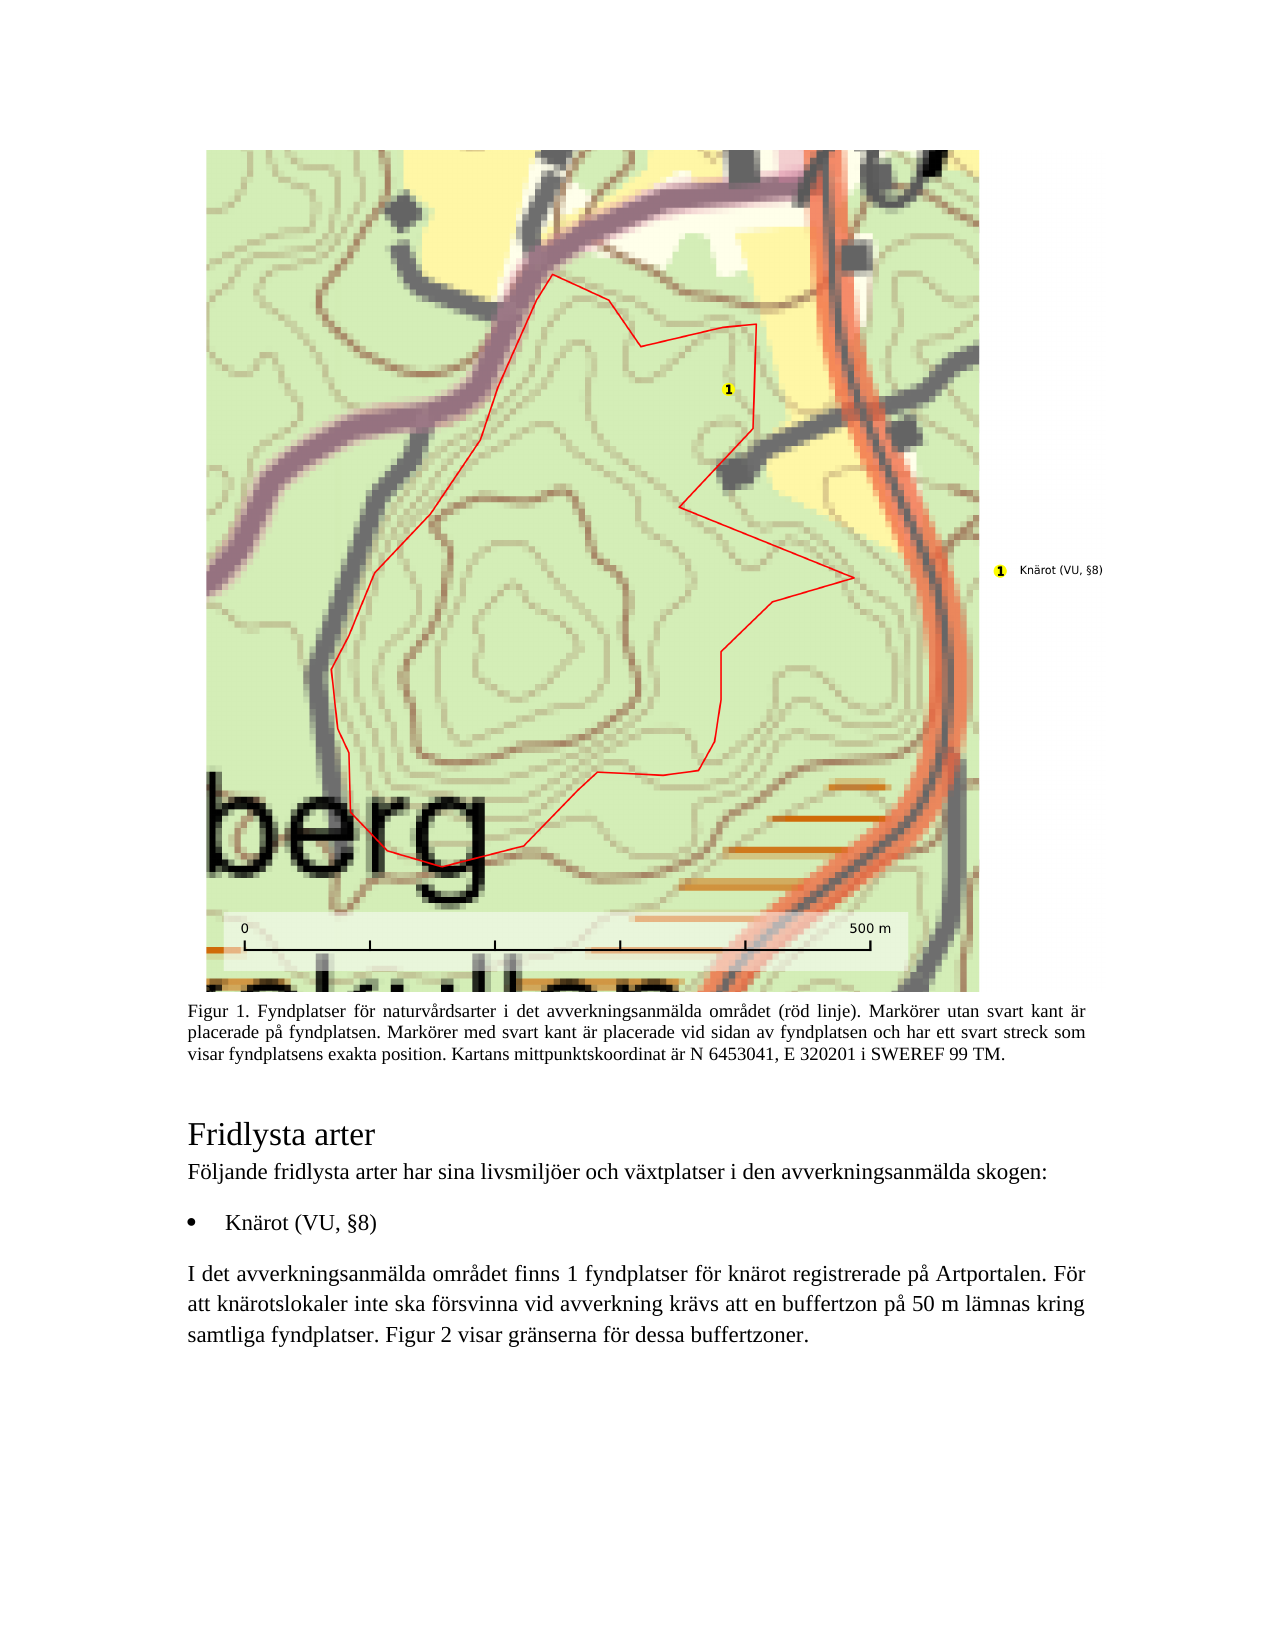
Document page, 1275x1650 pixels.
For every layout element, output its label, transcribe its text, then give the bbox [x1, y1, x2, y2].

text I det avverkningsanmälda området finns 1 fyndplatser för knärot registrerade på Artportalen. För att knärotslokaler inte ska försvinna vid avverkning krävs att en buffertzon på 50 m lämnas kring samtliga fyndplatser. Figur 2 visar gränserna för dessa buffertzoner. [187, 1260, 1087, 1347]
text Figur 1. Fyndplatser för naturvårdsarter i det avverkningsanmälda området (röd linje). Markörer utan svart kant är placerade på fyndplatsen. Markörer med svart kant är placerade vid sidan av fyndplatsen och har ett svart streck som visar fyndplatsens exakta position. Kartans mittpunktskoordinat är N 6453041, E 320201 i SWEREF 99 TM. [187, 999, 1087, 1064]
list Knärot (VU, §8) [187, 1209, 1087, 1236]
subtitle Fridlysta arter [187, 1114, 1087, 1152]
picture [206, 150, 1107, 992]
text Följande fridlysta arter har sina livsmiljöer och växtplatser i den avverkningsanmälda skogen: [187, 1158, 1087, 1184]
